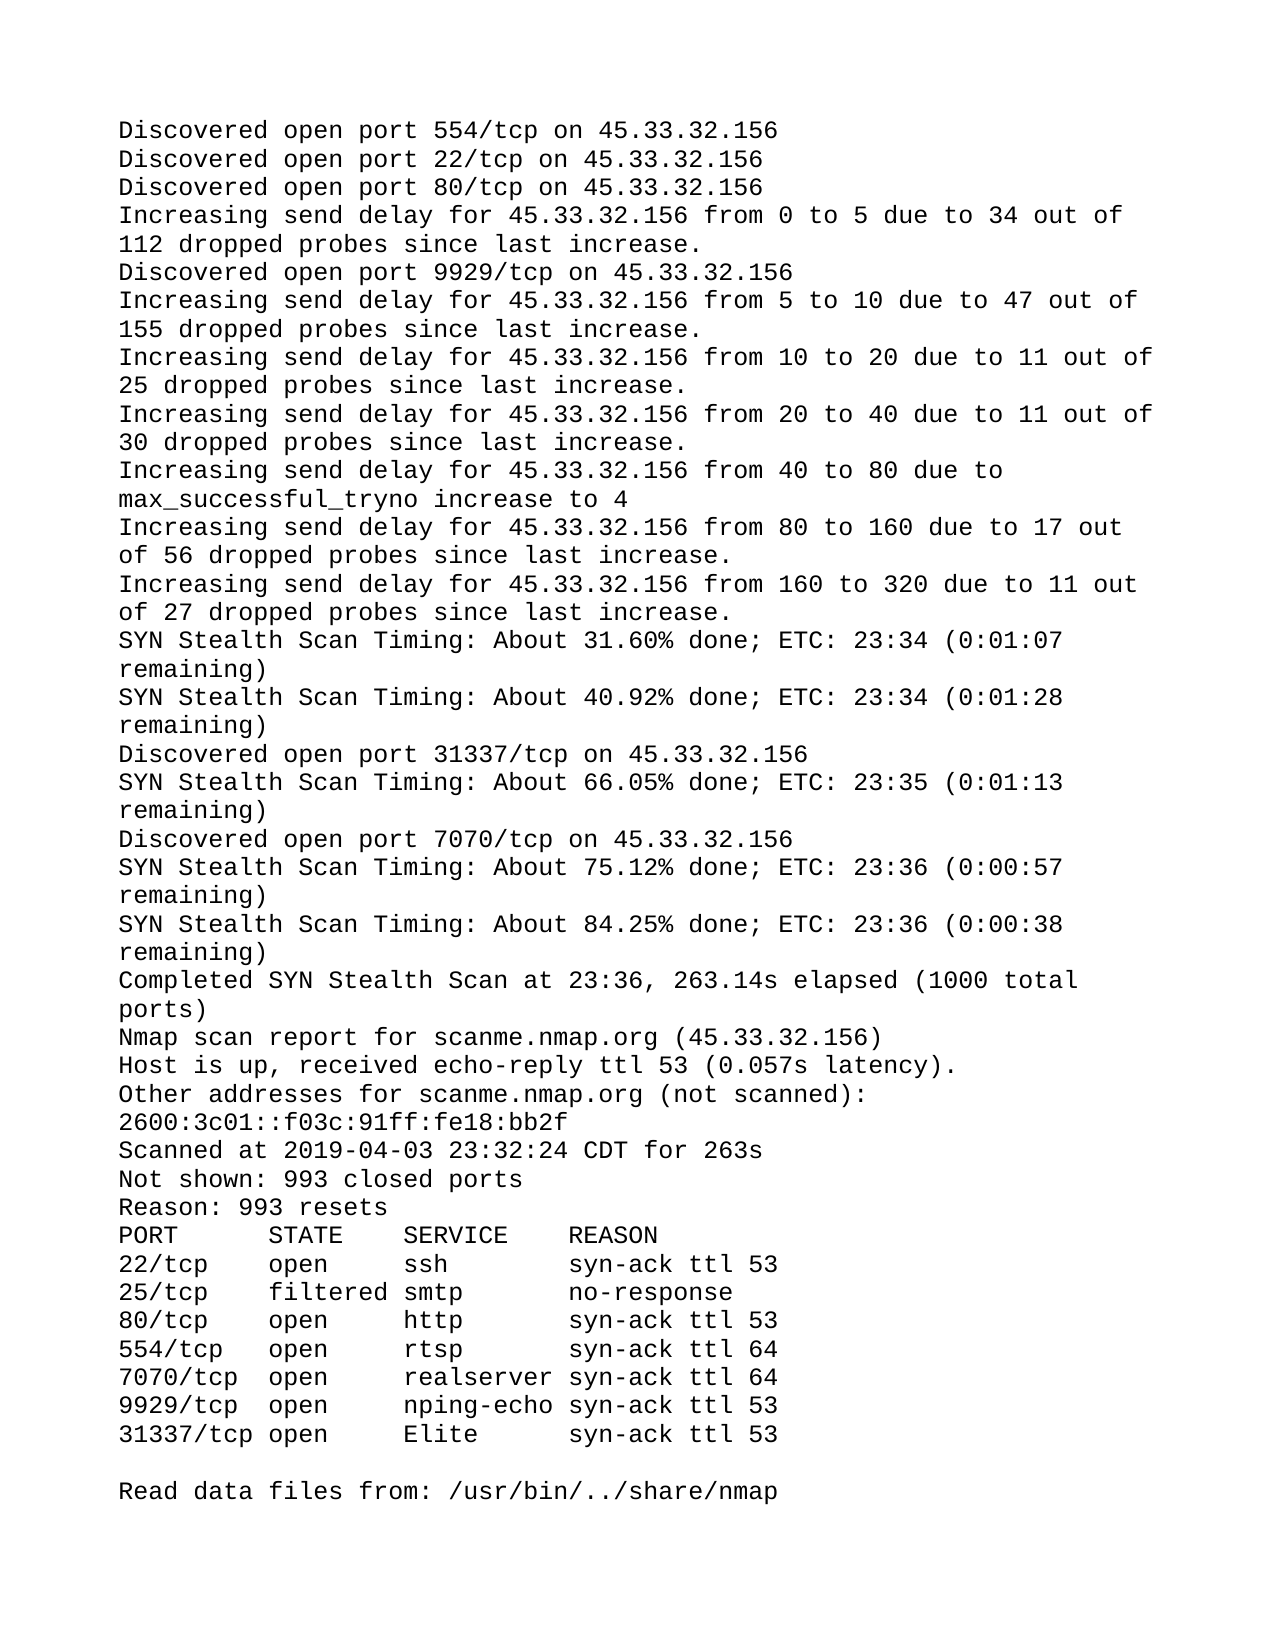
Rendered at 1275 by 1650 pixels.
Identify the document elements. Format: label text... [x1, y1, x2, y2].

text 31337/tcp open Elite syn-ack ttl 53 [118, 1421, 1157, 1450]
text Discovered open port 31337/tcp on 45.33.32.156 [118, 741, 1157, 770]
text Discovered open port 80/tcp on 45.33.32.156 [118, 175, 1157, 203]
text Discovered open port 9929/tcp on 45.33.32.156 [118, 260, 1157, 288]
text SYN Stealth Scan Timing: About 84.25% done; ETC: 23:36 (0:00:38 remaining) [118, 911, 1157, 968]
text Discovered open port 22/tcp on 45.33.32.156 [118, 146, 1157, 175]
text Discovered open port 7070/tcp on 45.33.32.156 [118, 826, 1157, 855]
text 80/tcp open http syn-ack ttl 53 [118, 1308, 1157, 1336]
text 7070/tcp open realserver syn-ack ttl 64 [118, 1365, 1157, 1393]
text 554/tcp open rtsp syn-ack ttl 64 [118, 1336, 1157, 1365]
text SYN Stealth Scan Timing: About 75.12% done; ETC: 23:36 (0:00:57 remaining) [118, 855, 1157, 911]
text SYN Stealth Scan Timing: About 40.92% done; ETC: 23:34 (0:01:28 remaining) [118, 685, 1157, 741]
text Completed SYN Stealth Scan at 23:36, 263.14s elapsed (1000 total ports) [118, 968, 1157, 1025]
text Not shown: 993 closed ports [118, 1166, 1157, 1195]
text Increasing send delay for 45.33.32.156 from 20 to 40 due to 11 out of 30 dropped probes since last increase. [118, 401, 1157, 458]
text Read data files from: /usr/bin/../share/nmap [118, 1478, 1157, 1507]
text Increasing send delay for 45.33.32.156 from 80 to 160 due to 17 out of 56 dropped probes since last increase. [118, 515, 1157, 571]
text Increasing send delay for 45.33.32.156 from 5 to 10 due to 47 out of 155 dropped probes since last increase. [118, 288, 1157, 345]
text Reason: 993 resets [118, 1195, 1157, 1223]
text Nmap scan report for scanme.nmap.org (45.33.32.156) [118, 1025, 1157, 1053]
text Host is up, received echo-reply ttl 53 (0.057s latency). [118, 1053, 1157, 1081]
text Scanned at 2019-04-03 23:32:24 CDT for 263s [118, 1138, 1157, 1166]
text Other addresses for scanme.nmap.org (not scanned): 2600:3c01::f03c:91ff:fe18:bb2f [118, 1081, 1157, 1138]
text Increasing send delay for 45.33.32.156 from 10 to 20 due to 11 out of 25 dropped probes since last increase. [118, 345, 1157, 401]
text Increasing send delay for 45.33.32.156 from 0 to 5 due to 34 out of 112 dropped probes since last increase. [118, 203, 1157, 260]
text SYN Stealth Scan Timing: About 66.05% done; ETC: 23:35 (0:01:13 remaining) [118, 770, 1157, 826]
text Increasing send delay for 45.33.32.156 from 40 to 80 due to max_successful_tryno increase to 4 [118, 458, 1157, 515]
text Discovered open port 554/tcp on 45.33.32.156 [118, 118, 1157, 146]
text 25/tcp filtered smtp no-response [118, 1280, 1157, 1308]
text 22/tcp open ssh syn-ack ttl 53 [118, 1251, 1157, 1280]
text 9929/tcp open nping-echo syn-ack ttl 53 [118, 1393, 1157, 1421]
text SYN Stealth Scan Timing: About 31.60% done; ETC: 23:34 (0:01:07 remaining) [118, 628, 1157, 685]
text PORT STATE SERVICE REASON [118, 1223, 1157, 1251]
text Increasing send delay for 45.33.32.156 from 160 to 320 due to 11 out of 27 dropped probes since last increase. [118, 571, 1157, 628]
